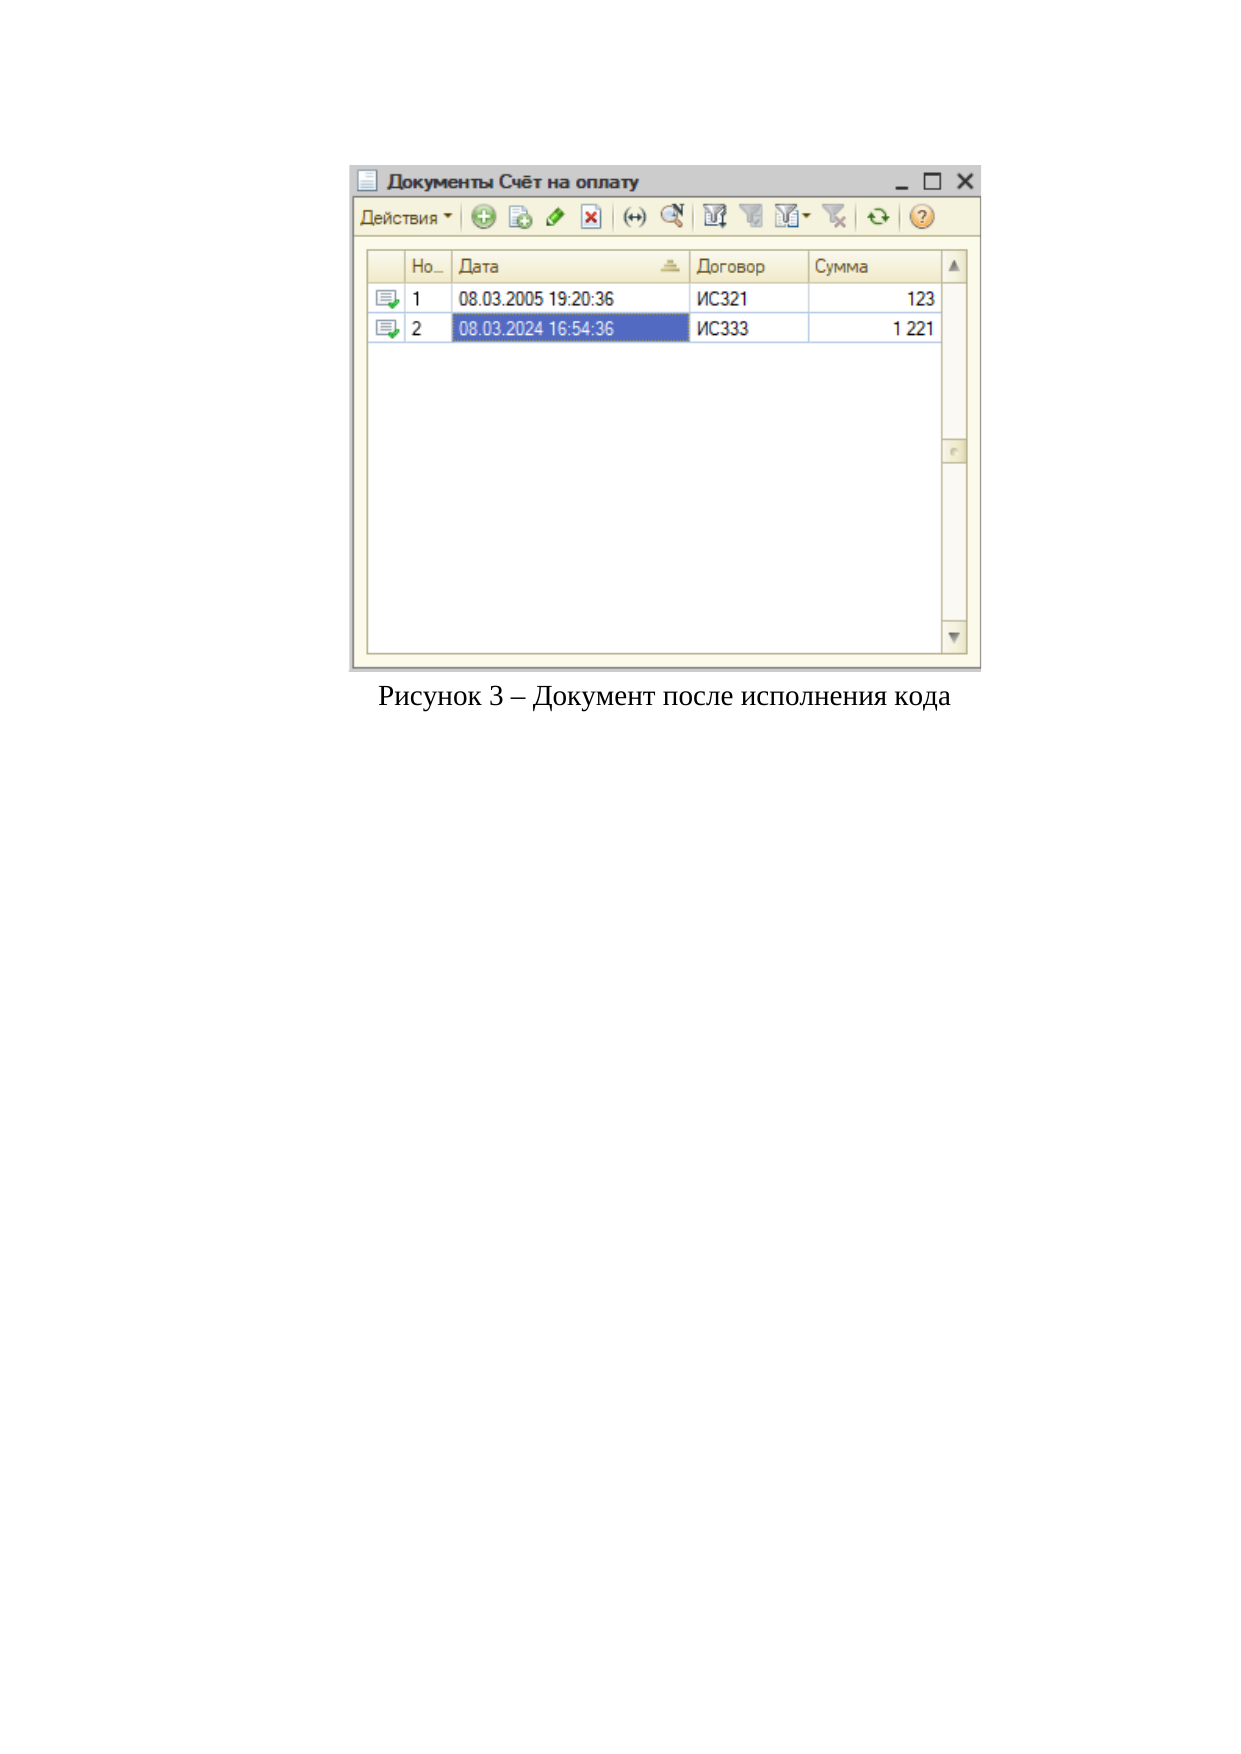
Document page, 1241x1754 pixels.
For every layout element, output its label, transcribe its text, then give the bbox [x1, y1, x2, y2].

text Рисунок 3 – Документ после исполнения кода [187, 678, 1142, 712]
picture [348, 165, 982, 672]
